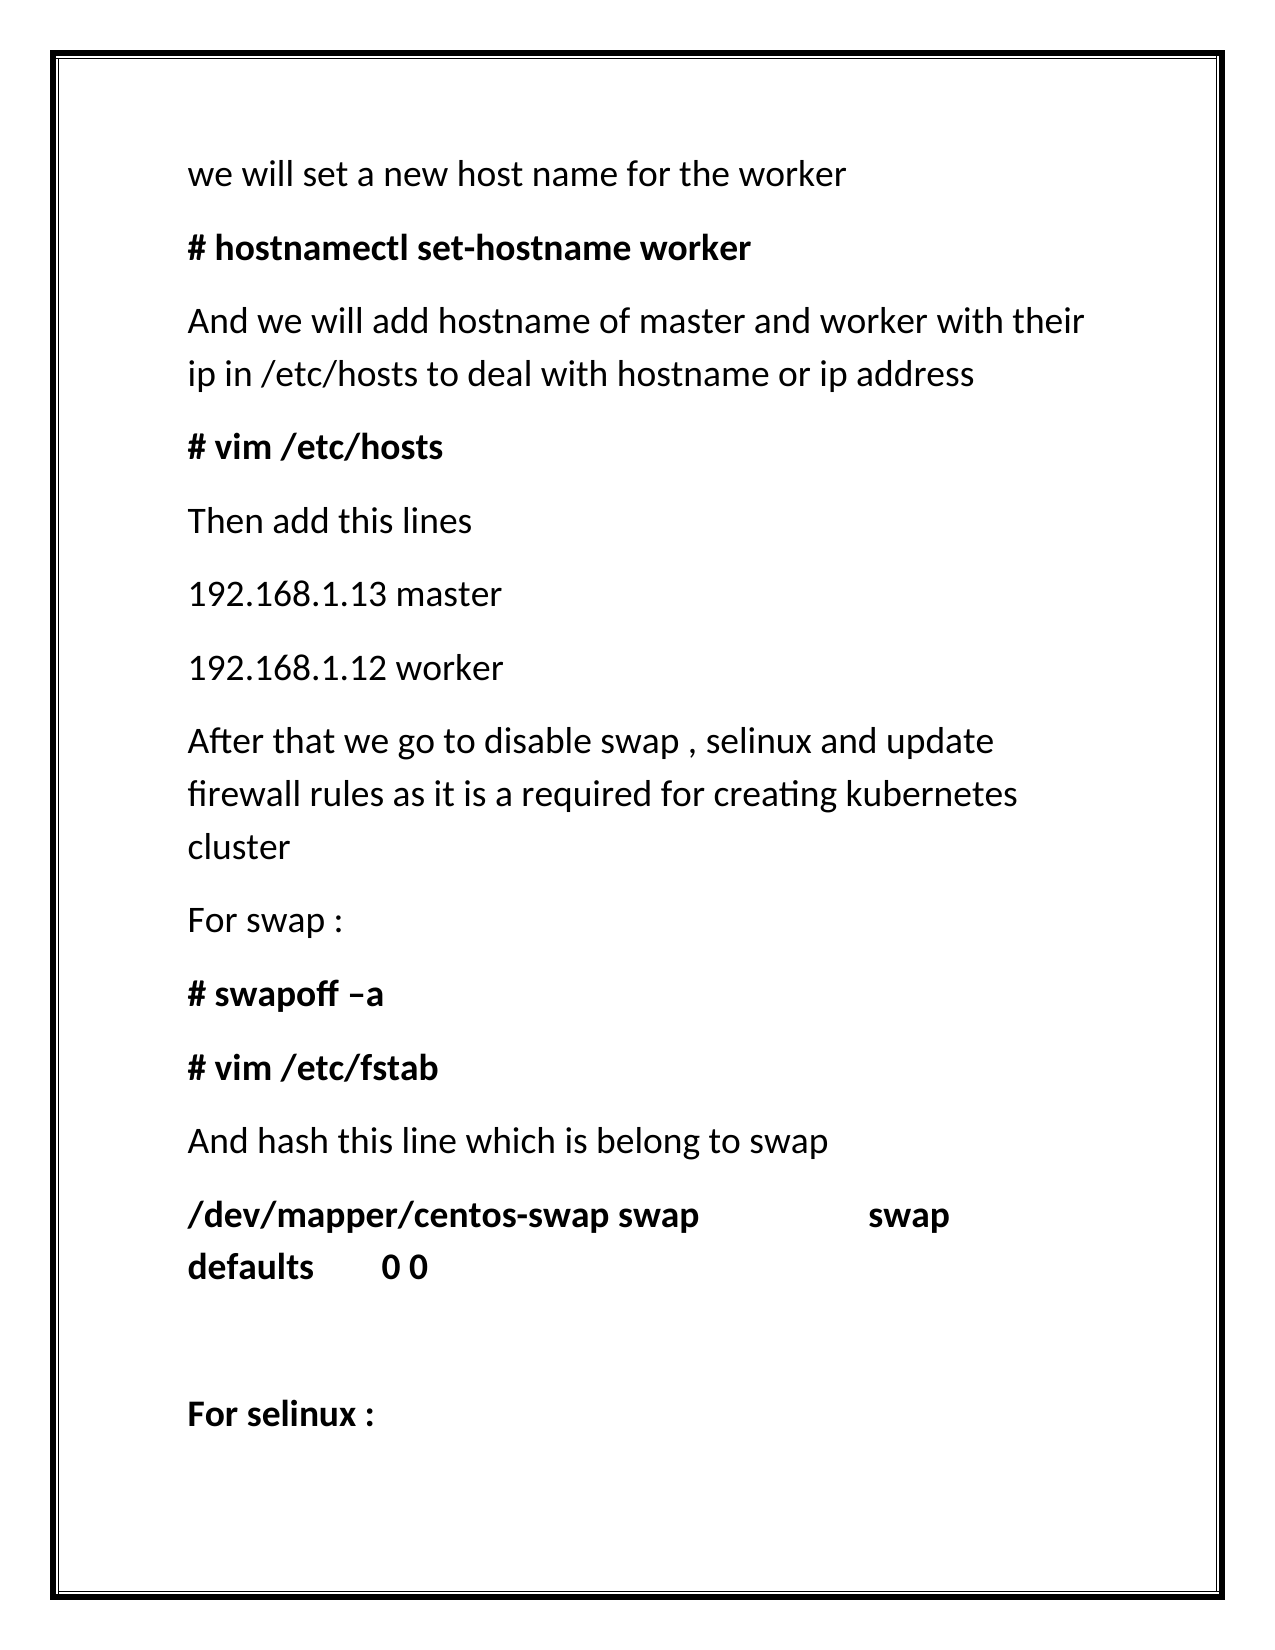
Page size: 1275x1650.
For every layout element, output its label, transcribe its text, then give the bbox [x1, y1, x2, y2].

text 192.168.1.13 master [187, 570, 1087, 616]
text 192.168.1.12 worker [187, 644, 1087, 690]
text And hash this line which is belong to swap [187, 1117, 1087, 1163]
text After that we go to disable swap , selinux and update firewall rules as it is a required for creating kubernetes cluster [187, 717, 1087, 869]
text /dev/mapper/centos-swap swap swap defaults 0 0 [187, 1191, 1087, 1289]
text And we will add hostname of master and worker with their ip in /etc/hosts to deal with hostname or ip address [187, 297, 1087, 396]
text # vim /etc/fstab [187, 1043, 1087, 1089]
text we will set a new host name for the worker [187, 150, 1087, 196]
text # swapoff –a [187, 970, 1087, 1016]
text For selinux : [187, 1390, 1087, 1436]
text # vim /etc/hosts [187, 423, 1087, 469]
text For swap : [187, 896, 1087, 942]
text # hostnamectl set-hostname worker [187, 223, 1087, 269]
text Then add this lines [187, 497, 1087, 543]
